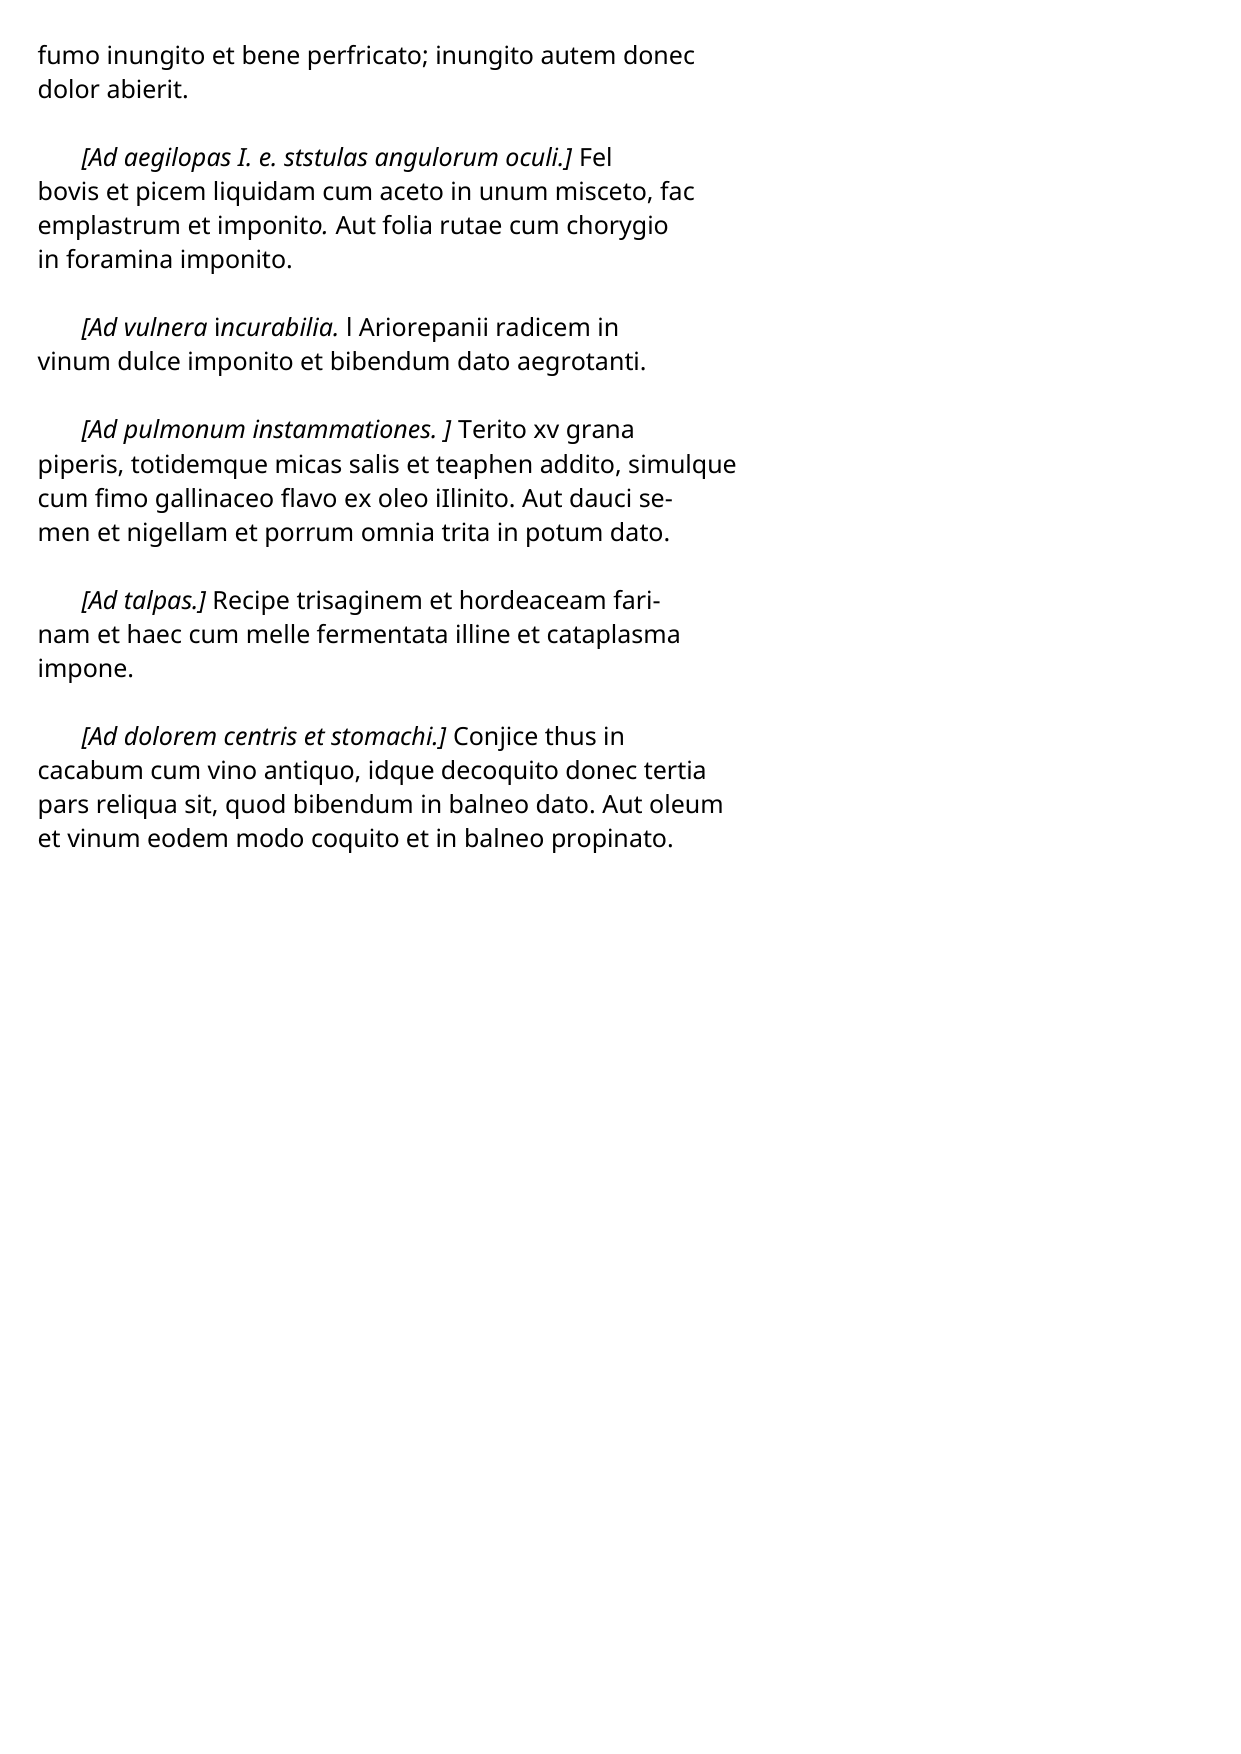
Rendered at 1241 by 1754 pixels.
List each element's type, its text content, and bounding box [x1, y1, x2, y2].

text fumo inungito et bene perfricato; inungito autem donec dolor abierit. [37, 37, 1203, 106]
text [Ad talpas.] Recipe trisaginem et hordeaceam fari- nam et haec cum melle fermentata illine et cataplasma impone. [37, 582, 1203, 685]
text [Ad dolorem centris et stomachi.] Conjice thus in cacabum cum vino antiquo, idque decoquito donec tertia pars reliqua sit, quod bibendum in balneo dato. Aut oleum et vinum eodem modo coquito et in balneo propinato. [37, 719, 1203, 855]
text [Ad vulnera incurabilia. l Ariorepanii radicem in vinum dulce imponito et bibendum dato aegrotanti. [37, 310, 1203, 378]
text [Ad aegilopas I. e. ststulas angulorum oculi.] Fel bovis et picem liquidam cum aceto in unum misceto, fac emplastrum et imponito. Aut folia rutae cum chorygio in foramina imponito. [37, 140, 1203, 276]
text [Ad pulmonum instammationes. ] Terito xv grana piperis, totidemque micas salis et teaphen addito, simulque cum fimo gallinaceo flavo ex oleo iIlinito. Aut dauci se- men et nigellam et porrum omnia trita in potum dato. [37, 412, 1203, 548]
